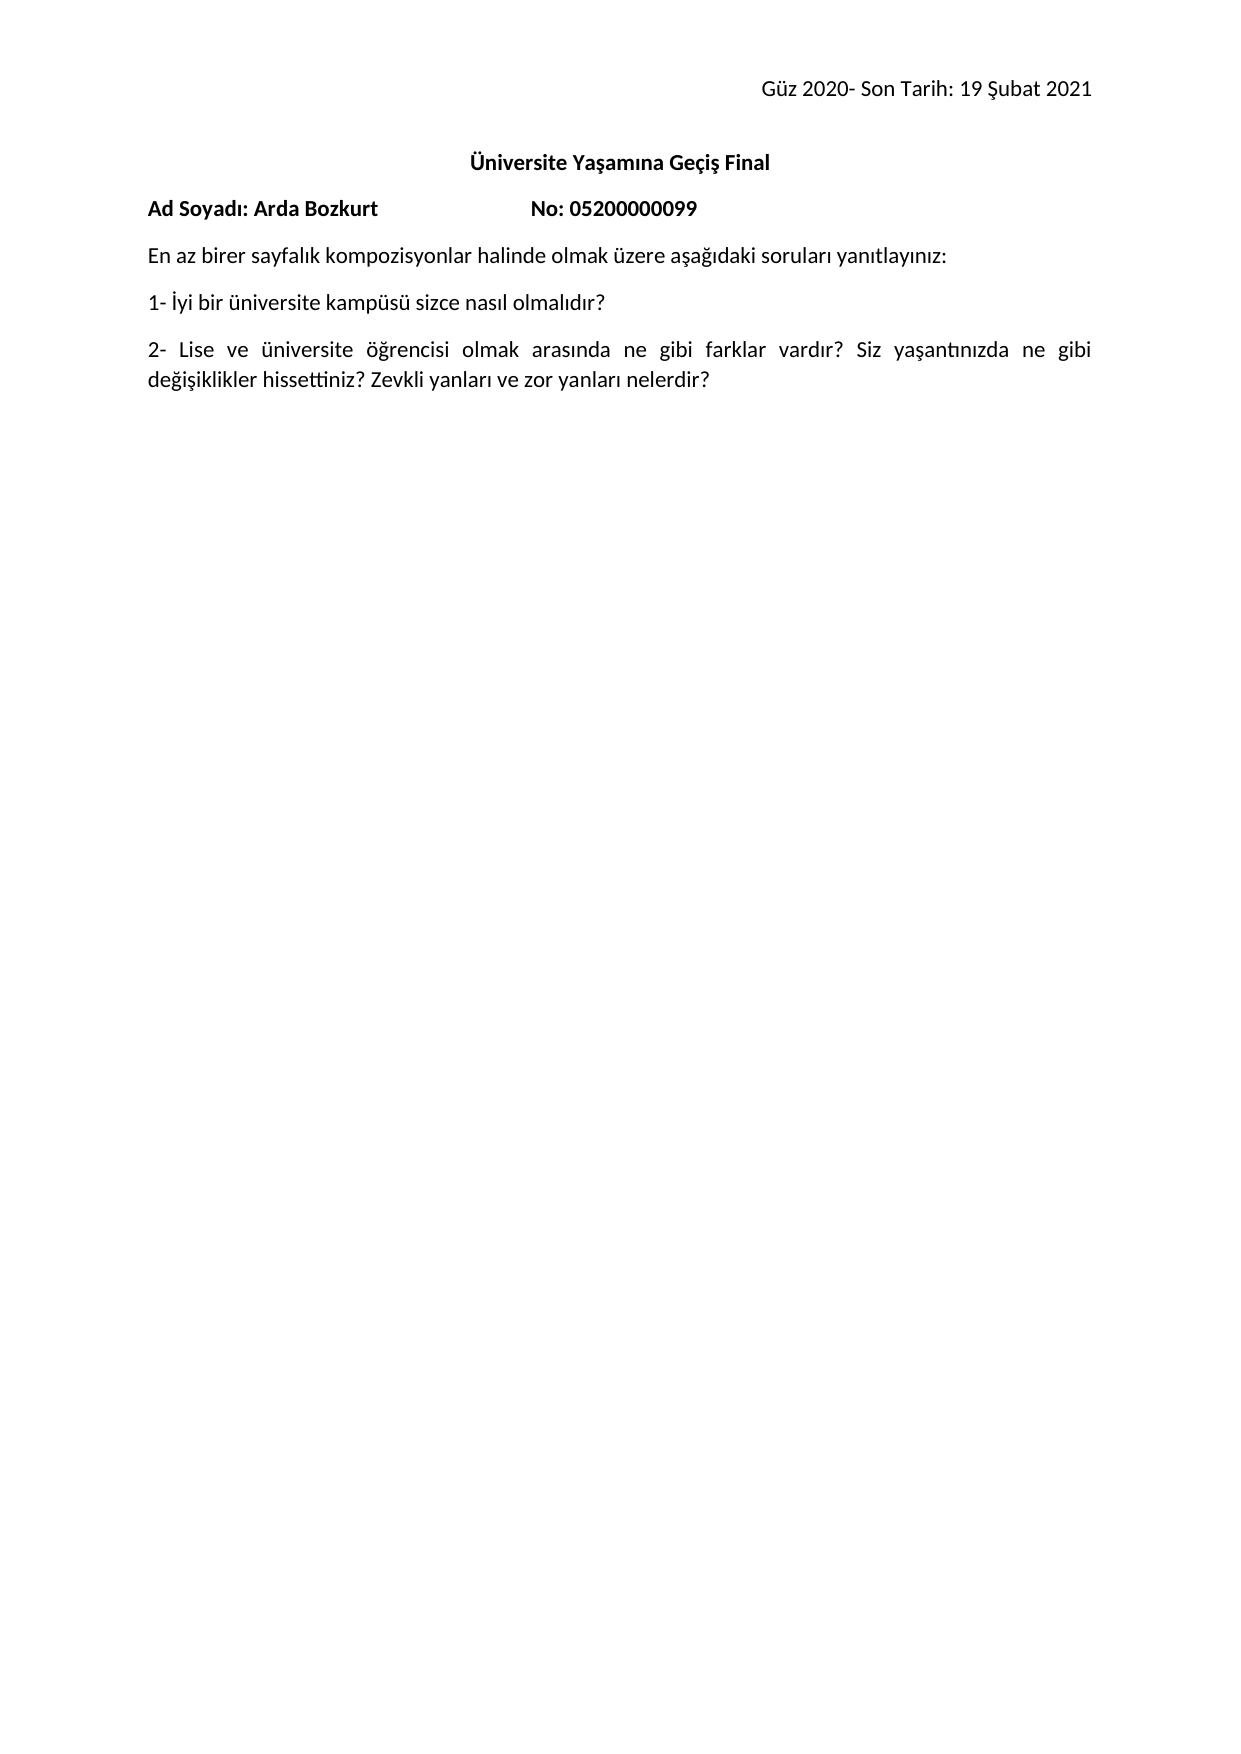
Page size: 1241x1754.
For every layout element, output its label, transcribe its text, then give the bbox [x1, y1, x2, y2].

text 2- Lise ve üniversite öğrencisi olmak arasında ne gibi farklar vardır? Siz yaşantınızda ne gibi değişiklikler hissettiniz? Zevkli yanları ve zor yanları nelerdir? [148, 335, 1093, 393]
text Üniversite Yaşamına Geçiş Final [148, 148, 1093, 176]
text Ad Soyadı: Arda Bozkurt No: 05200000099 [148, 194, 1093, 222]
text En az birer sayfalık kompozisyonlar halinde olmak üzere aşağıdaki soruları yanıtlayınız: [148, 241, 1093, 269]
text 1- İyi bir üniversite kampüsü sizce nasıl olmalıdır? [148, 288, 1093, 316]
